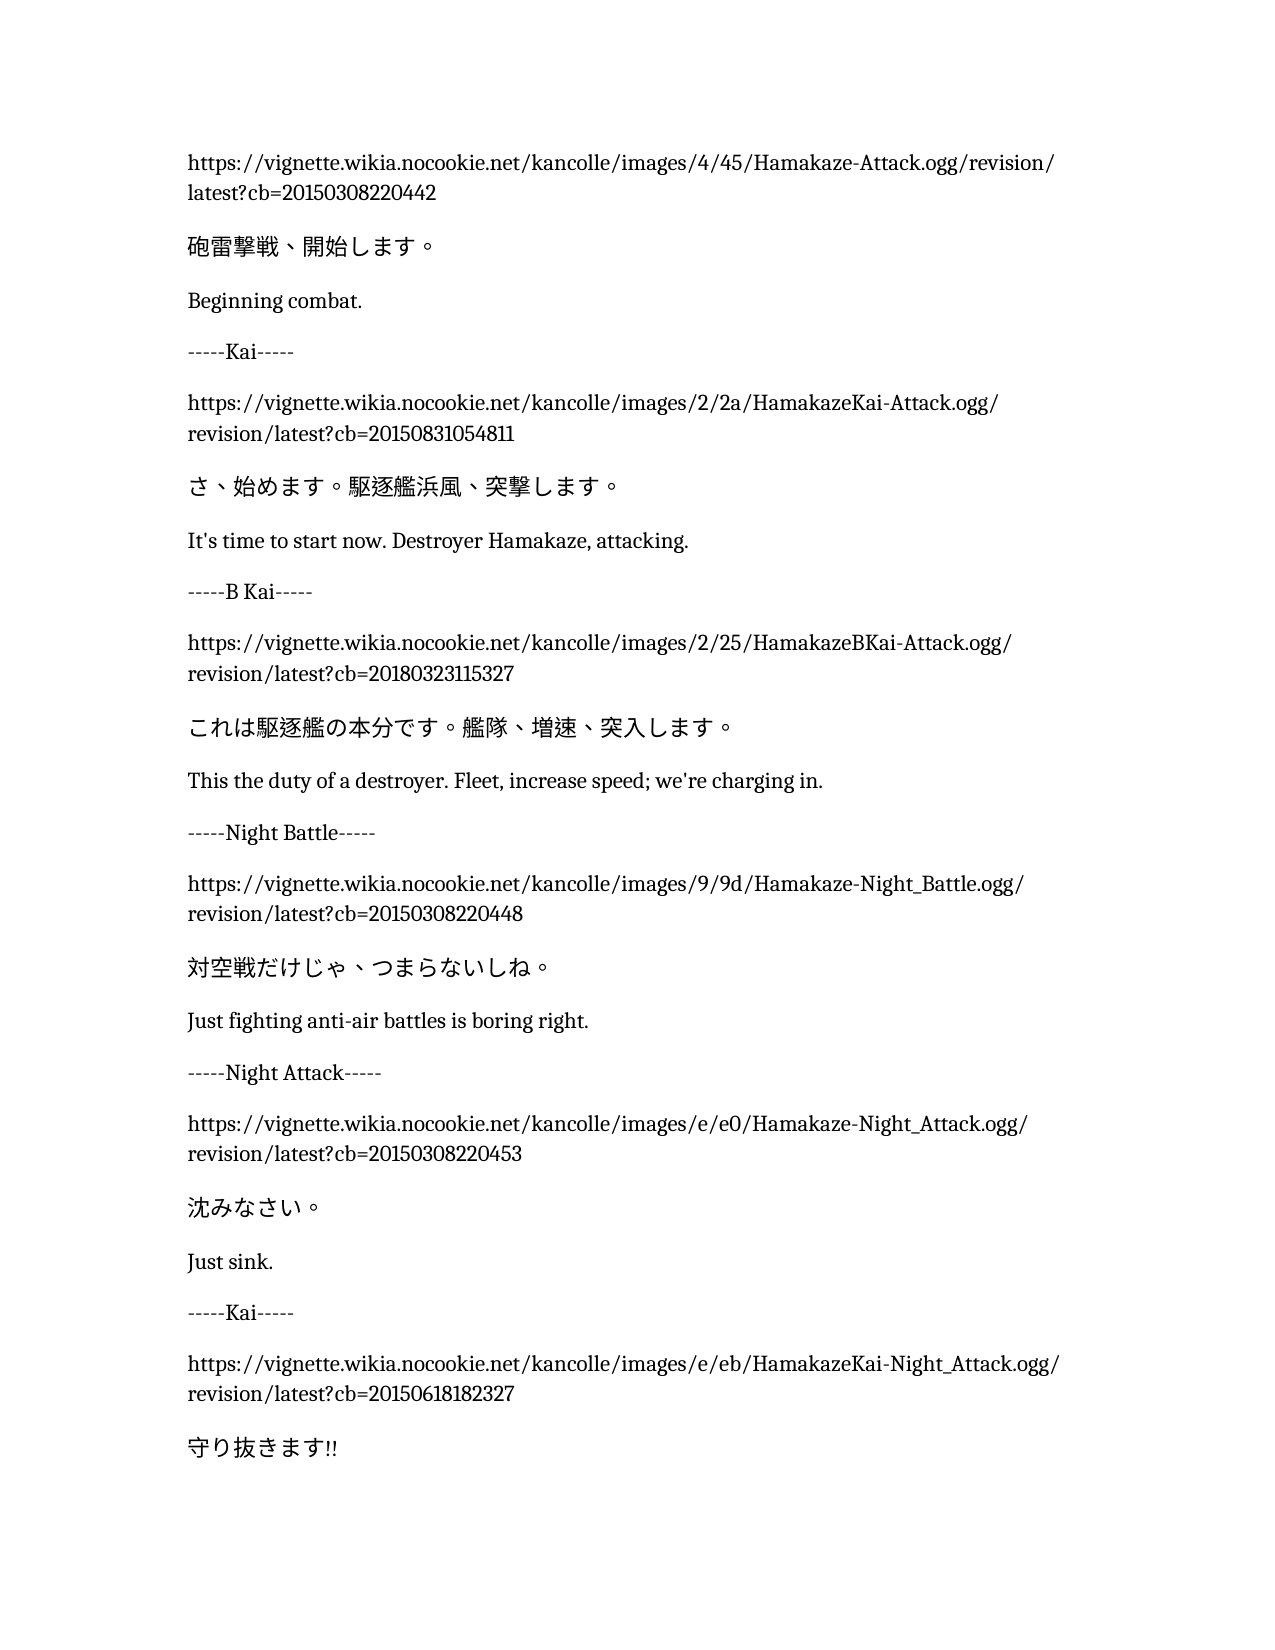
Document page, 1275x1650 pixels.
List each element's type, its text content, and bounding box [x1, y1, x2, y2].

text 沈みなさい。 [187, 1192, 1087, 1223]
text 砲雷撃戦、開始します。 [187, 231, 1087, 262]
text This the duty of a destroyer. Fleet, increase speed; we're charging in. [187, 768, 1087, 794]
text -----Night Attack----- [187, 1059, 1087, 1086]
text -----Kai----- [187, 339, 1087, 365]
text It's time to start now. Destroyer Hamakaze, attacking. [187, 528, 1087, 554]
text Just fighting anti-air battles is boring right. [187, 1008, 1087, 1035]
text Beginning combat. [187, 288, 1087, 314]
text https://vignette.wikia.nocookie.net/kancolle/images/e/e0/Hamakaze-Night_Attack.ogg/revision/latest?cb=20150308220453 [187, 1110, 1087, 1167]
text https://vignette.wikia.nocookie.net/kancolle/images/2/25/HamakazeBKai-Attack.ogg/revision/latest?cb=20180323115327 [187, 630, 1087, 687]
text https://vignette.wikia.nocookie.net/kancolle/images/e/eb/HamakazeKai-Night_Attack.ogg/revision/latest?cb=20150618182327 [187, 1351, 1087, 1407]
text 守り抜きます!! [187, 1432, 1087, 1463]
text これは駆逐艦の本分です。艦隊、増速、突入します。 [187, 711, 1087, 743]
text さ、始めます。駆逐艦浜風、突撃します。 [187, 471, 1087, 503]
text https://vignette.wikia.nocookie.net/kancolle/images/9/9d/Hamakaze-Night_Battle.ogg/revision/latest?cb=20150308220448 [187, 870, 1087, 927]
text -----B Kai----- [187, 579, 1087, 606]
text -----Kai----- [187, 1299, 1087, 1326]
text https://vignette.wikia.nocookie.net/kancolle/images/4/45/Hamakaze-Attack.ogg/revision/latest?cb=20150308220442 [187, 150, 1087, 207]
text https://vignette.wikia.nocookie.net/kancolle/images/2/2a/HamakazeKai-Attack.ogg/revision/latest?cb=20150831054811 [187, 390, 1087, 447]
text -----Night Battle----- [187, 819, 1087, 846]
text Just sink. [187, 1248, 1087, 1275]
text 対空戦だけじゃ、つまらないしね。 [187, 952, 1087, 983]
